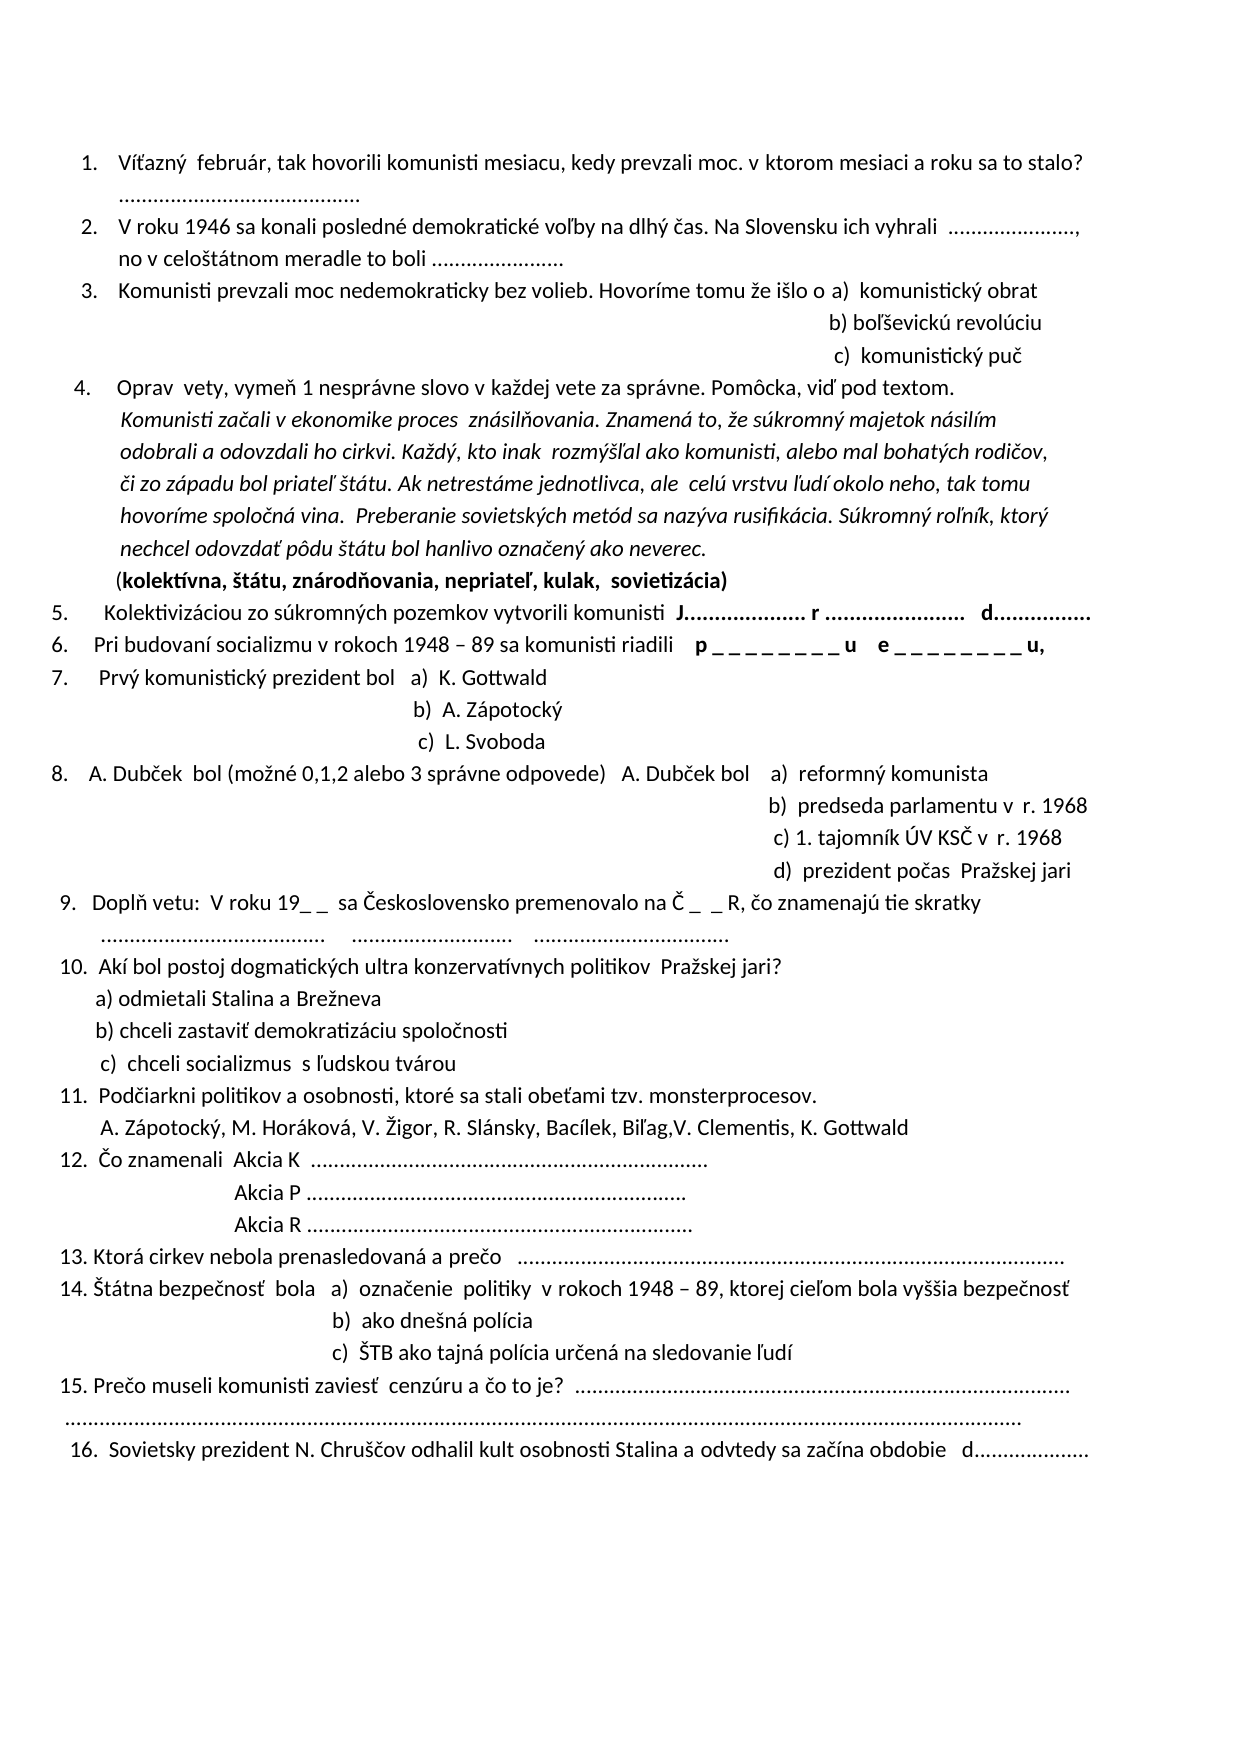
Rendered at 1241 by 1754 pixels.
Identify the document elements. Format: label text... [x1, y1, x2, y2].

list c) 1. tajomník ÚV KSČ v r. 1968 [88, 823, 1093, 852]
list Akcia R ................................................................... [59, 1210, 1093, 1238]
list b) boľševickú revolúciu [118, 308, 1093, 337]
list Komunisti začali v ekonomike proces znásilňovania. Znamená to, že súkromný majetok násilím odobrali a odovzdali ho cirkvi. Každý, kto inak rozmýšľal ako komunisti, alebo mal bohatých rodičov, [74, 405, 1093, 465]
list Komunisti prevzali moc nedemokraticky bez volieb. Hovoríme tomu že išlo o a) komunistický obrat [81, 276, 1093, 304]
list b) ako dnešná polícia c) ŠTB ako tajná polícia určená na sledovanie ľudí [59, 1306, 1093, 1367]
list d) prezident počas Pražskej jari [88, 856, 1093, 884]
list 12. Čo znamenali Akcia K ..................................................................... Akcia P .................................................................. [59, 1145, 1093, 1206]
list Pri budovaní socializmu v rokoch 1948 – 89 sa komunisti riadili p _ _ _ _ _ _ _ _ u e _ _ _ _ _ _ _ _ u, [51, 630, 1093, 658]
list 15. Prečo museli komunisti zaviesť cenzúru a čo to je? ...................................................................................... [59, 1371, 1093, 1399]
list 13. Ktorá cirkev nebola prenasledovaná a prečo ............................................................................................... [59, 1242, 1093, 1270]
list Kolektivizáciou zo súkromných pozemkov vytvorili komunisti J.................... r ....................... d................ [51, 598, 1093, 626]
list 16. Sovietsky prezident N. Chruščov odhalil kult osobnosti Stalina a odvtedy sa začína obdobie d.................... [59, 1435, 1093, 1463]
list či zo západu bol priateľ štátu. Ak netrestáme jednotlivca, ale celú vrstvu ľudí okolo neho, tak tomu hovoríme spoločná vina. Preberanie sovietských metód sa nazýva rusifikácia. Súkromný roľník, ktorý nechcel odovzdať pôdu štátu bol hanlivo označený ako neverec. (kolektívna, štátu, znárodňovania, nepriateľ, kulak, sovietizácia) [74, 469, 1093, 594]
list 9. Doplň vetu: V roku 19_ _ sa Československo premenovalo na Č _ _ R, čo znamenajú tie skratky ....................................... ............................ .................................. [59, 888, 1093, 948]
list 14. Štátna bezpečnosť bola a) označenie politiky v rokoch 1948 – 89, ktorej cieľom bola vyššia bezpečnosť [59, 1274, 1093, 1302]
list 11. Podčiarkni politikov a osobnosti, ktoré sa stali obeťami tzv. monsterprocesov. A. Zápotocký, M. Horáková, V. Žigor, R. Slánsky, Bacílek, Biľag,V. Clementis, K. Gottwald [59, 1081, 1093, 1141]
list c) komunistický puč [118, 341, 1093, 369]
list 10. Akí bol postoj dogmatických ultra konzervatívnych politikov Pražskej jari? a) odmietali Stalina a Brežneva b) chceli zastaviť demokratizáciu spoločnosti c) chceli socializmus s ľudskou tvárou [59, 952, 1093, 1077]
list 4. Oprav vety, vymeň 1 nesprávne slovo v každej vete za správne. Pomôcka, viď pod textom. [74, 373, 1093, 401]
list Víťazný február, tak hovorili komunisti mesiacu, kedy prevzali moc. v ktorom mesiaci a roku sa to stalo? .......................................... [81, 148, 1093, 208]
list ...................................................................................................................................................................... [59, 1403, 1093, 1431]
list V roku 1946 sa konali posledné demokratické voľby na dlhý čas. Na Slovensku ich vyhrali ......................, no v celoštátnom meradle to boli ....................... [81, 212, 1093, 272]
list Prvý komunistický prezident bol a) K. Gottwald b) A. Zápotocký c) L. Svoboda [51, 663, 1093, 755]
list A. Dubček bol (možné 0,1,2 alebo 3 správne odpovede) A. Dubček bol a) reformný komunista b) predseda parlamentu v r. 1968 [51, 759, 1093, 819]
